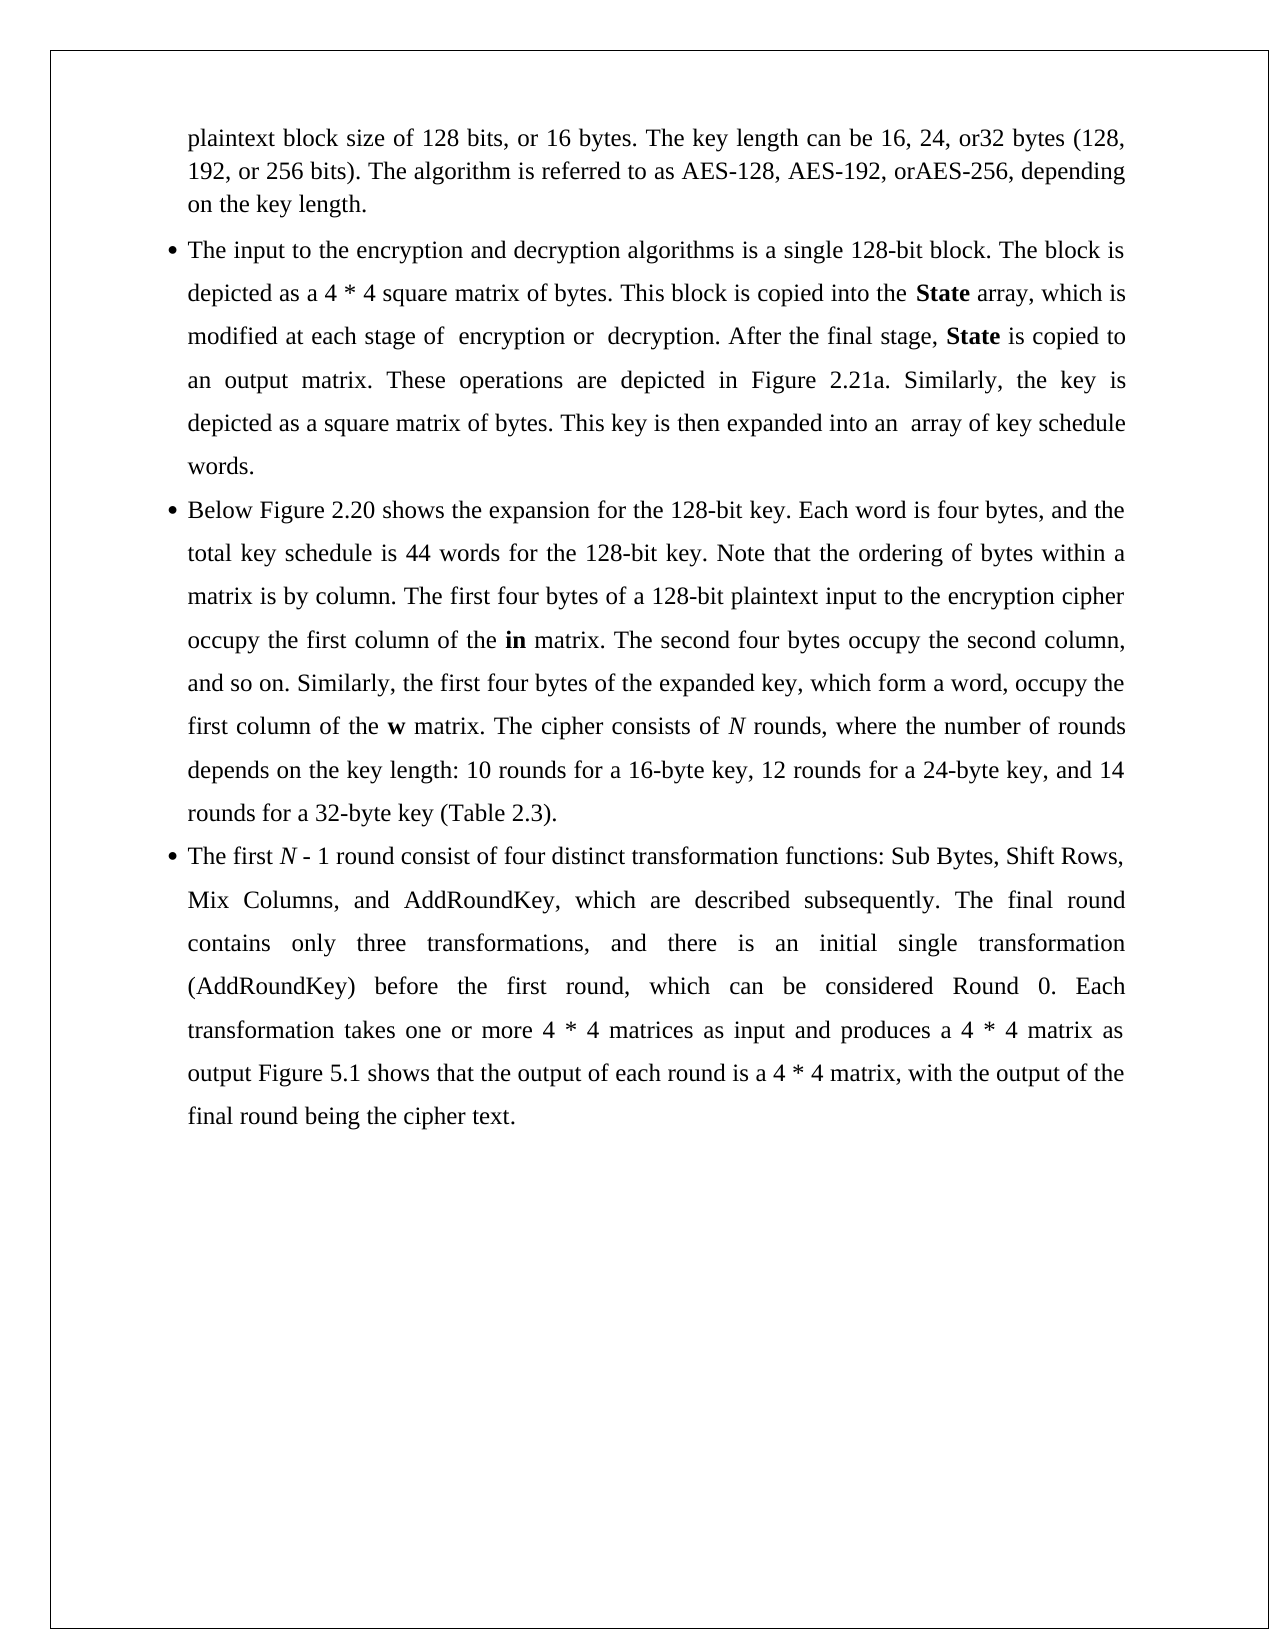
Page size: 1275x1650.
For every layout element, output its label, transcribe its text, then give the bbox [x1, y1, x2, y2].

list Below Figure 2.20 shows the expansion for the 128-bit key. Each word is four bytes, and the total key schedule is 44 words for the 128-bit key. Note that the ordering of bytes within a matrix is by column. The first four bytes of a 128-bit plaintext input to the encryption cipher occupy the first column of the in matrix. The second four bytes occupy the second column, and so on. Similarly, the first four bytes of the expanded key, which form a word, occupy the first column of the w matrix. The cipher consists of N rounds, where the number of rounds depends on the key length: 10 rounds for a 16-byte key, 12 rounds for a 24-byte key, and 14 rounds for a 32-byte key (Table 2.3). [169, 495, 1126, 827]
list The input to the encryption and decryption algorithms is a single 128-bit block. The block is depicted as a 4 * 4 square matrix of bytes. This block is copied into the State array, which is modified at each stage of encryption or decryption. After the final stage, State is copied to an output matrix. These operations are depicted in Figure 2.21a. Similarly, the key is depicted as a square matrix of bytes. This key is then expanded into an array of key schedule words. [169, 235, 1126, 480]
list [169, 123, 1126, 218]
list The first N - 1 round consist of four distinct transformation functions: Sub Bytes, Shift Rows, Mix Columns, and AddRoundKey, which are described subsequently. The final round contains only three transformations, and there is an initial single transformation (AddRoundKey) before the first round, which can be considered Round 0. Each transformation takes one or more 4 * 4 matrices as input and produces a 4 * 4 matrix as output Figure 5.1 shows that the output of each round is a 4 * 4 matrix, with the output of the final round being the cipher text. [169, 841, 1126, 1130]
